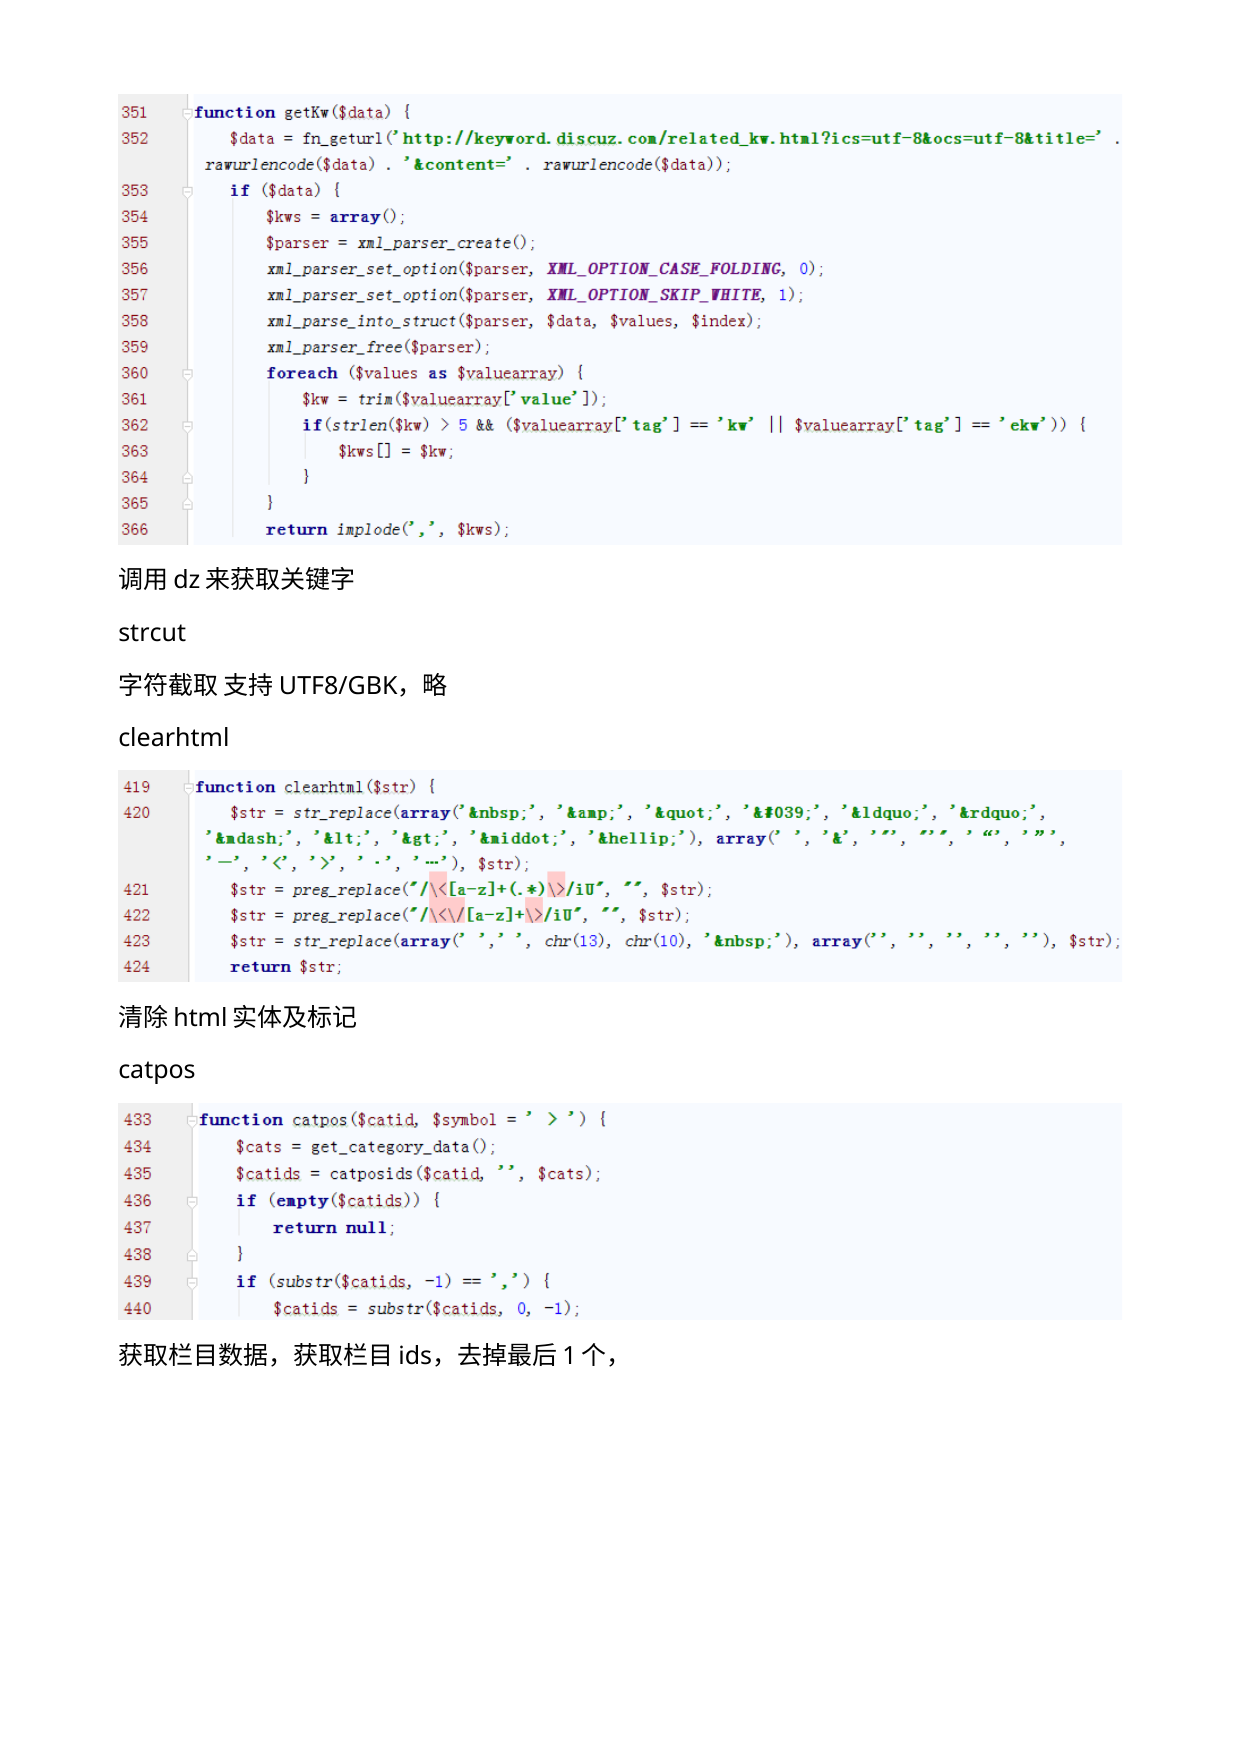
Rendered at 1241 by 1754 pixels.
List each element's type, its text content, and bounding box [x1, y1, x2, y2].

text 调用dz来获取关键字 [118, 560, 1122, 596]
text 字符截取 支持UTF8/GBK，略 [118, 665, 1122, 702]
text catpos [118, 1052, 1122, 1086]
text 清除html实体及标记 [118, 998, 1122, 1034]
picture [118, 770, 1123, 982]
text strcut [118, 614, 1122, 648]
text 获取栏目数据，获取栏目ids，去掉最后1个， [118, 1335, 1122, 1371]
text clearhtml [118, 720, 1122, 754]
picture [118, 94, 1123, 545]
picture [118, 1103, 1123, 1320]
